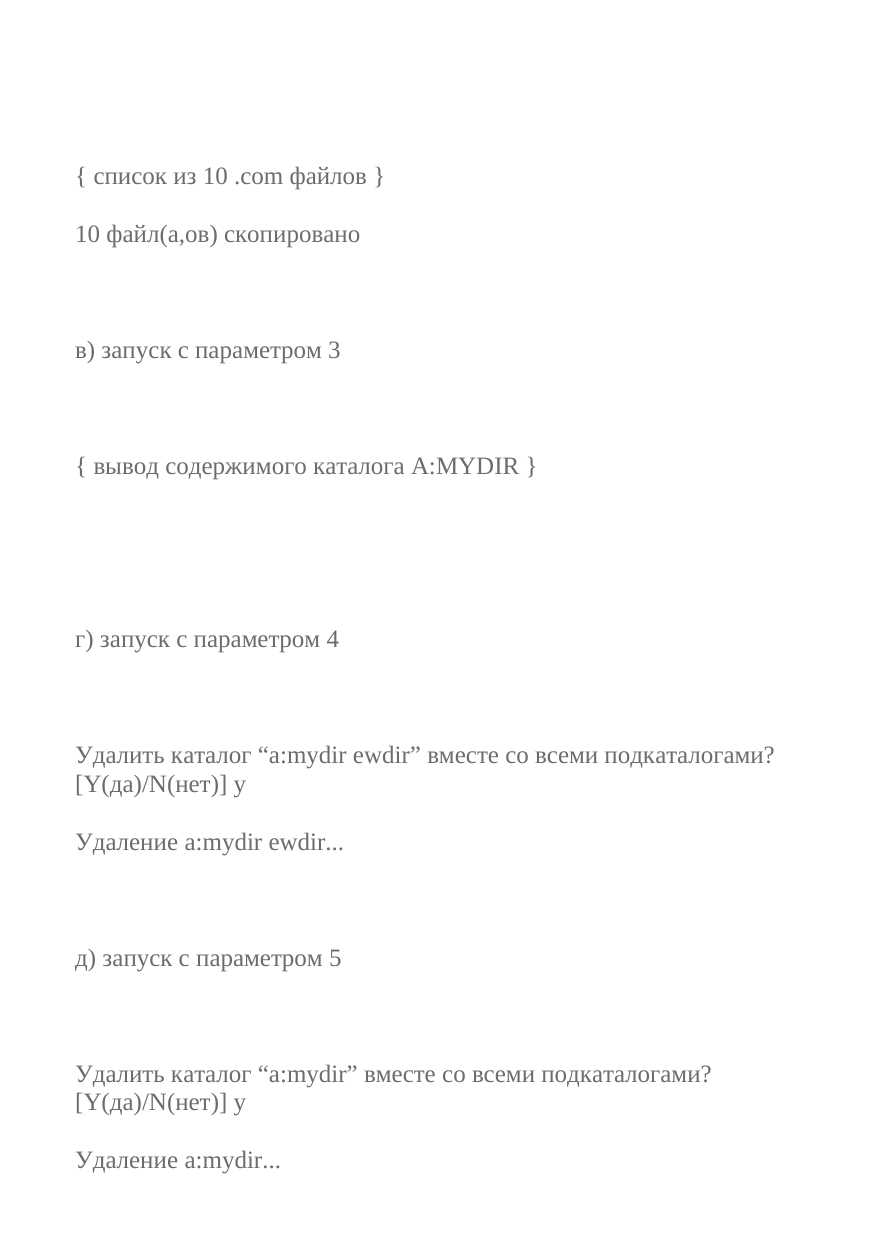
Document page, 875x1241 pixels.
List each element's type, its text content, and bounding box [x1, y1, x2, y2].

text Удаление a:mydir... [75, 1145, 799, 1174]
text Удалить каталог “a:mydir ewdir” вместе со всеми подкаталогами? [Y(да)/N(нет)] y [75, 740, 799, 798]
text Удалить каталог “a:mydir” вместе со всеми подкаталогами? [Y(да)/N(нет)] y [75, 1059, 799, 1116]
text д) запуск с параметром 5 [75, 943, 799, 972]
text г) запуск с параметром 4 [75, 624, 799, 653]
text в) запуск с параметром 3 [75, 335, 799, 364]
text { вывод содержимого каталога A:MYDIR } [75, 451, 799, 479]
text Удаление a:mydir ewdir... [75, 827, 799, 856]
text { список из 10 .com файлов } [75, 161, 799, 190]
text 10 файл(а,ов) скопировано [75, 219, 799, 248]
